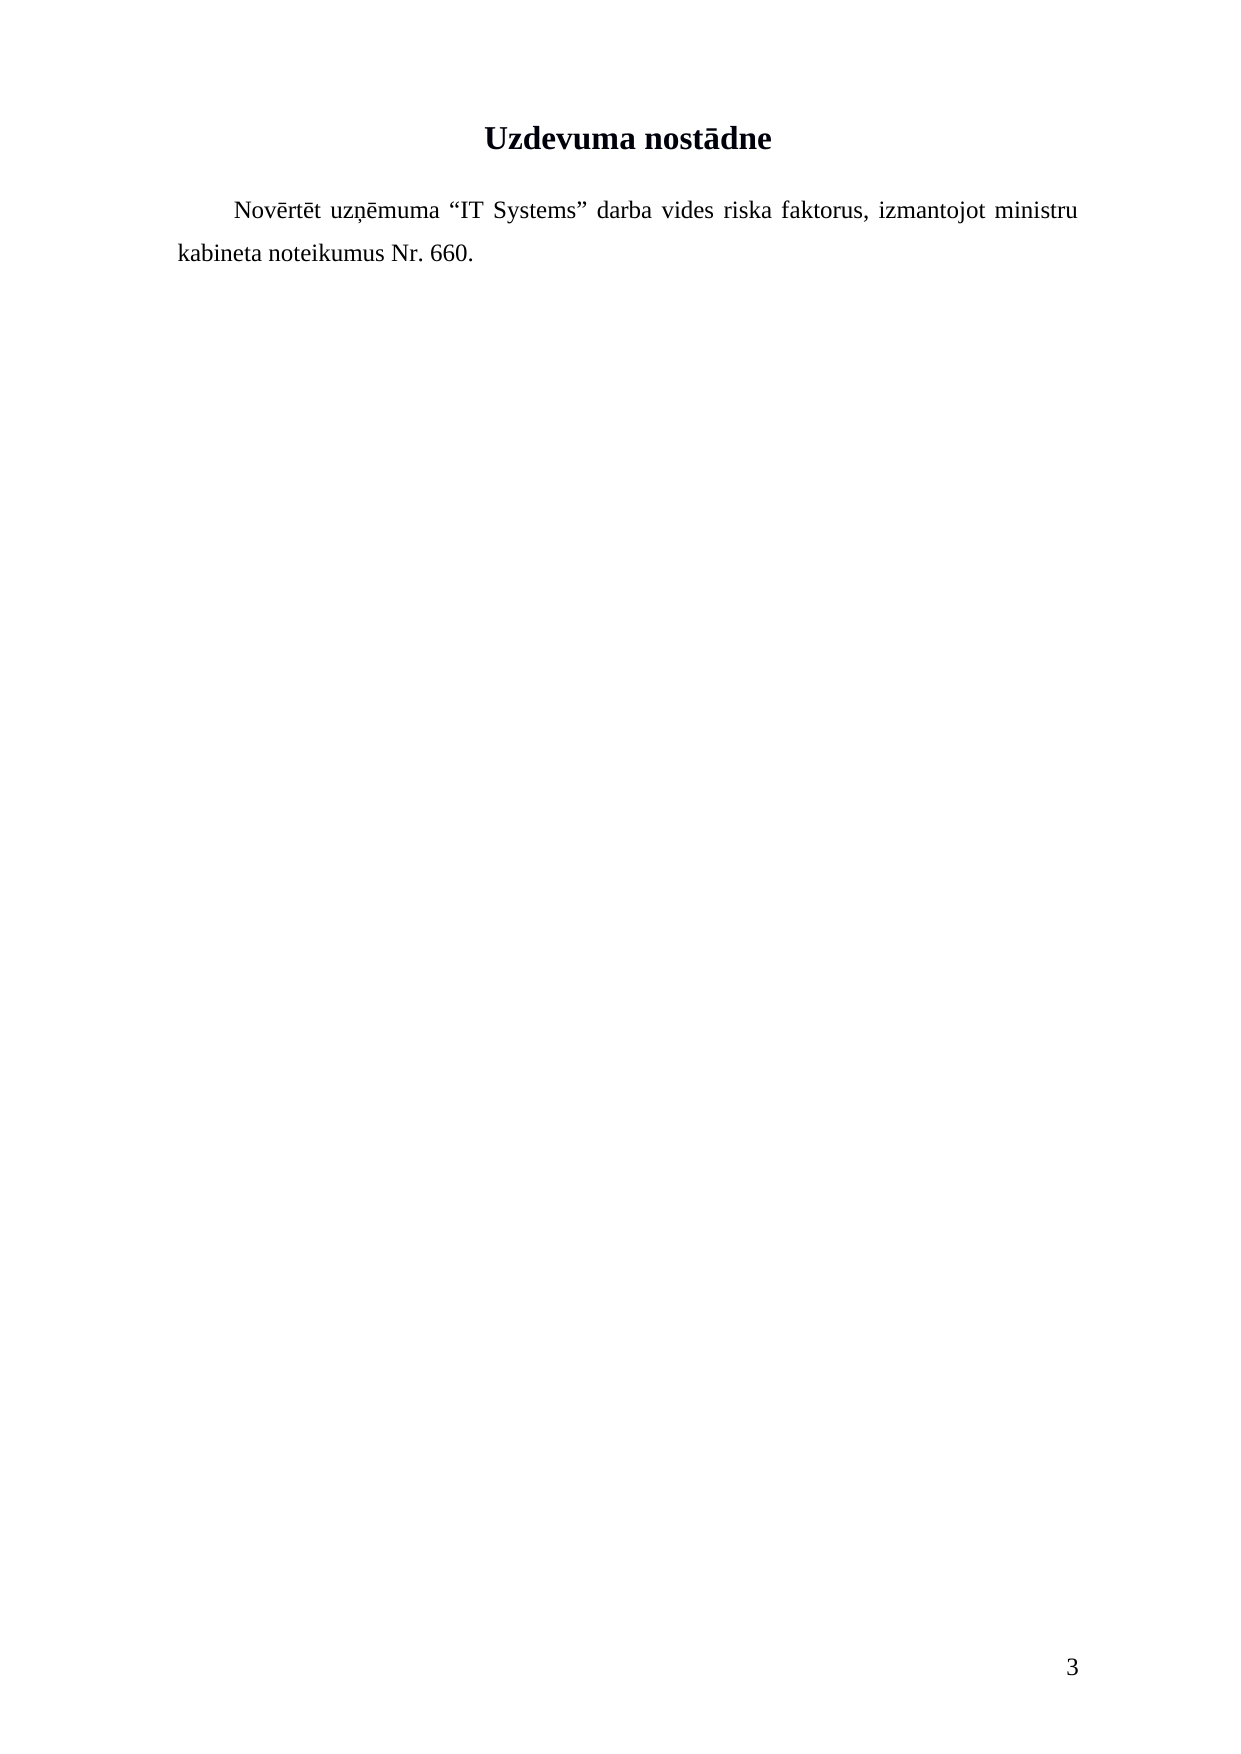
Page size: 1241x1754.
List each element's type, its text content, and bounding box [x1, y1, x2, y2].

subtitle Uzdevuma nostādne [177, 118, 1078, 156]
text Novērtēt uzņēmuma “IT Systems” darba vides riska faktorus, izmantojot ministru kabineta noteikumus Nr. 660. [177, 195, 1078, 267]
